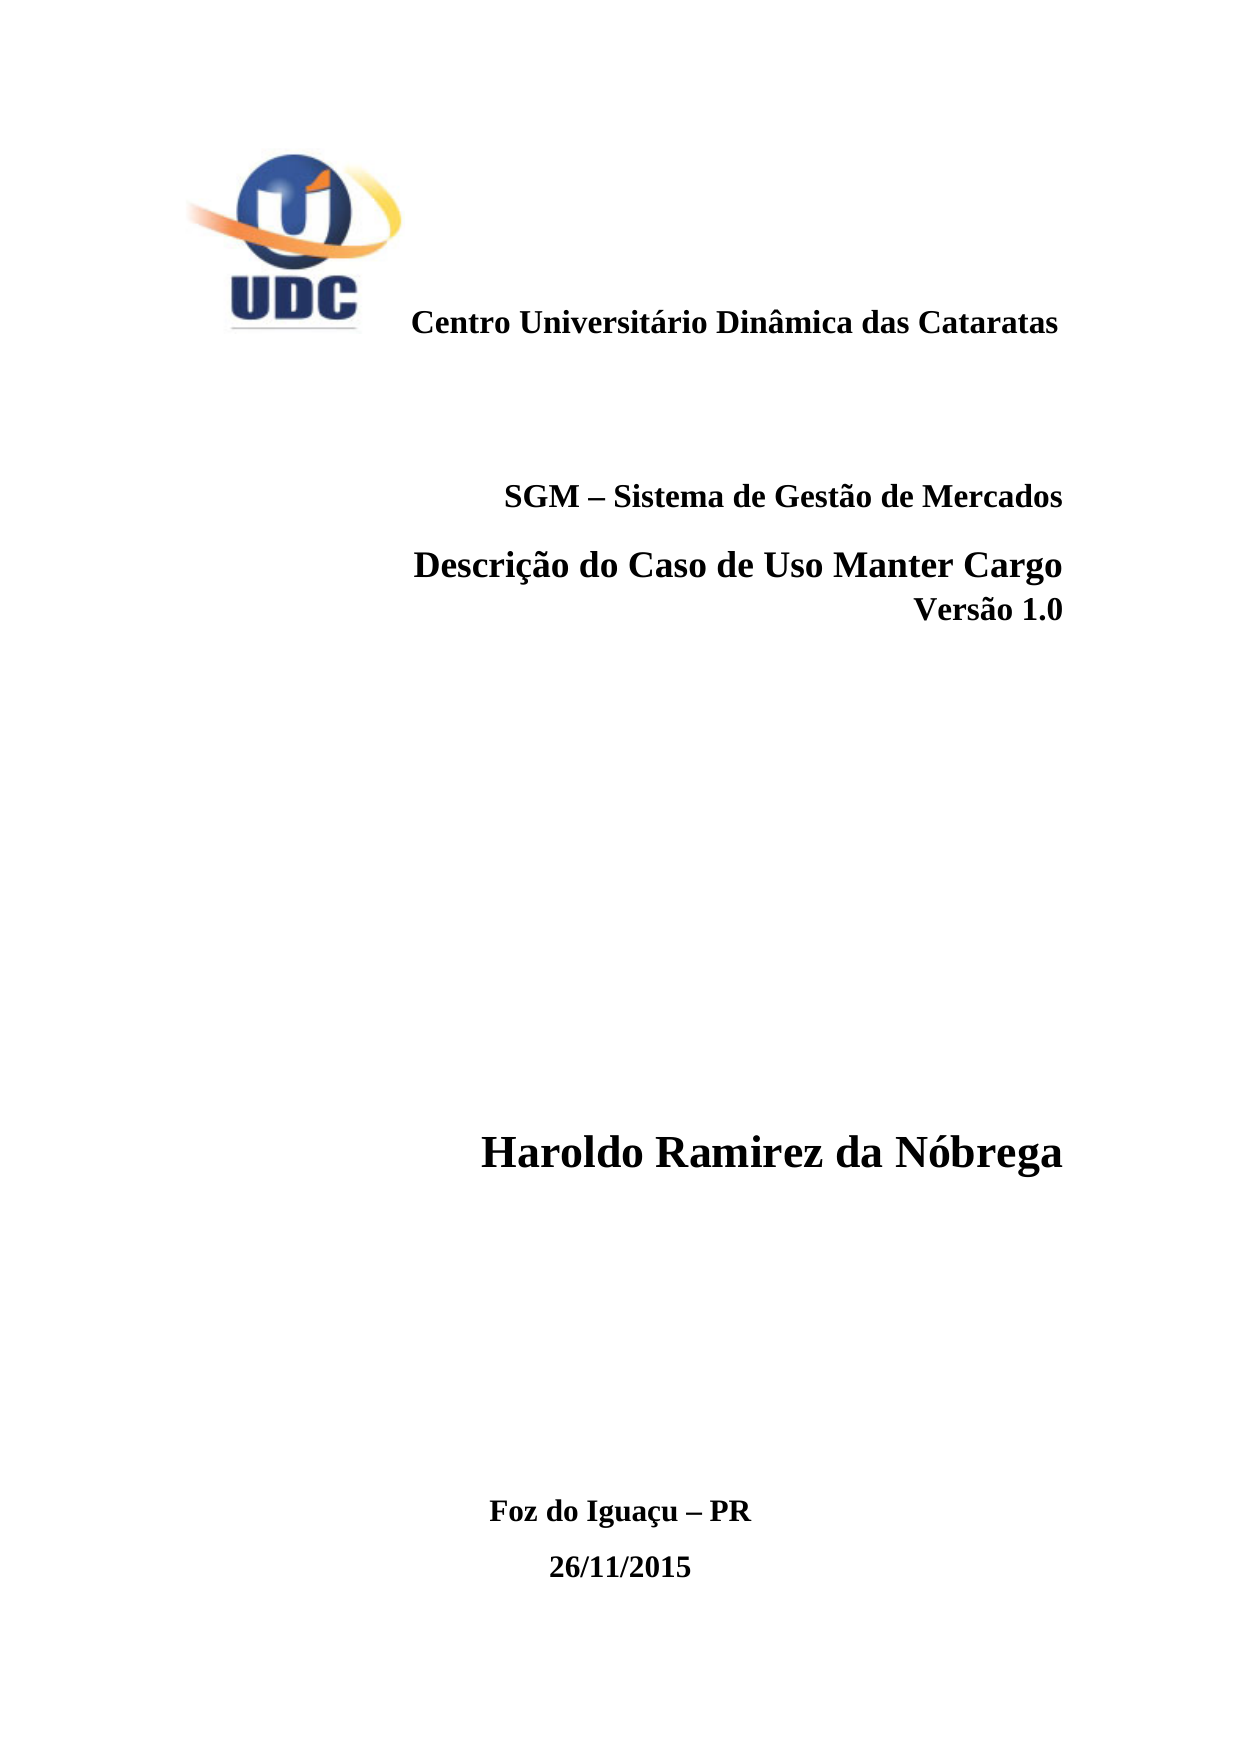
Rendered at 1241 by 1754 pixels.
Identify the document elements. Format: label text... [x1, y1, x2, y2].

text SGM – Sistema de Gestão de Mercados [177, 476, 1063, 515]
text Centro Universitário Dinâmica das Cataratas [177, 148, 1063, 341]
subtitle Descrição do Caso de Uso Manter Cargo [177, 543, 1063, 586]
picture [177, 147, 406, 334]
text Haroldo Ramirez da Nóbrega [177, 1125, 1063, 1178]
text Versão 1.0 [177, 589, 1063, 628]
text 26/11/2015 [177, 1548, 1063, 1584]
text Foz do Iguaçu – PR [177, 1493, 1063, 1529]
